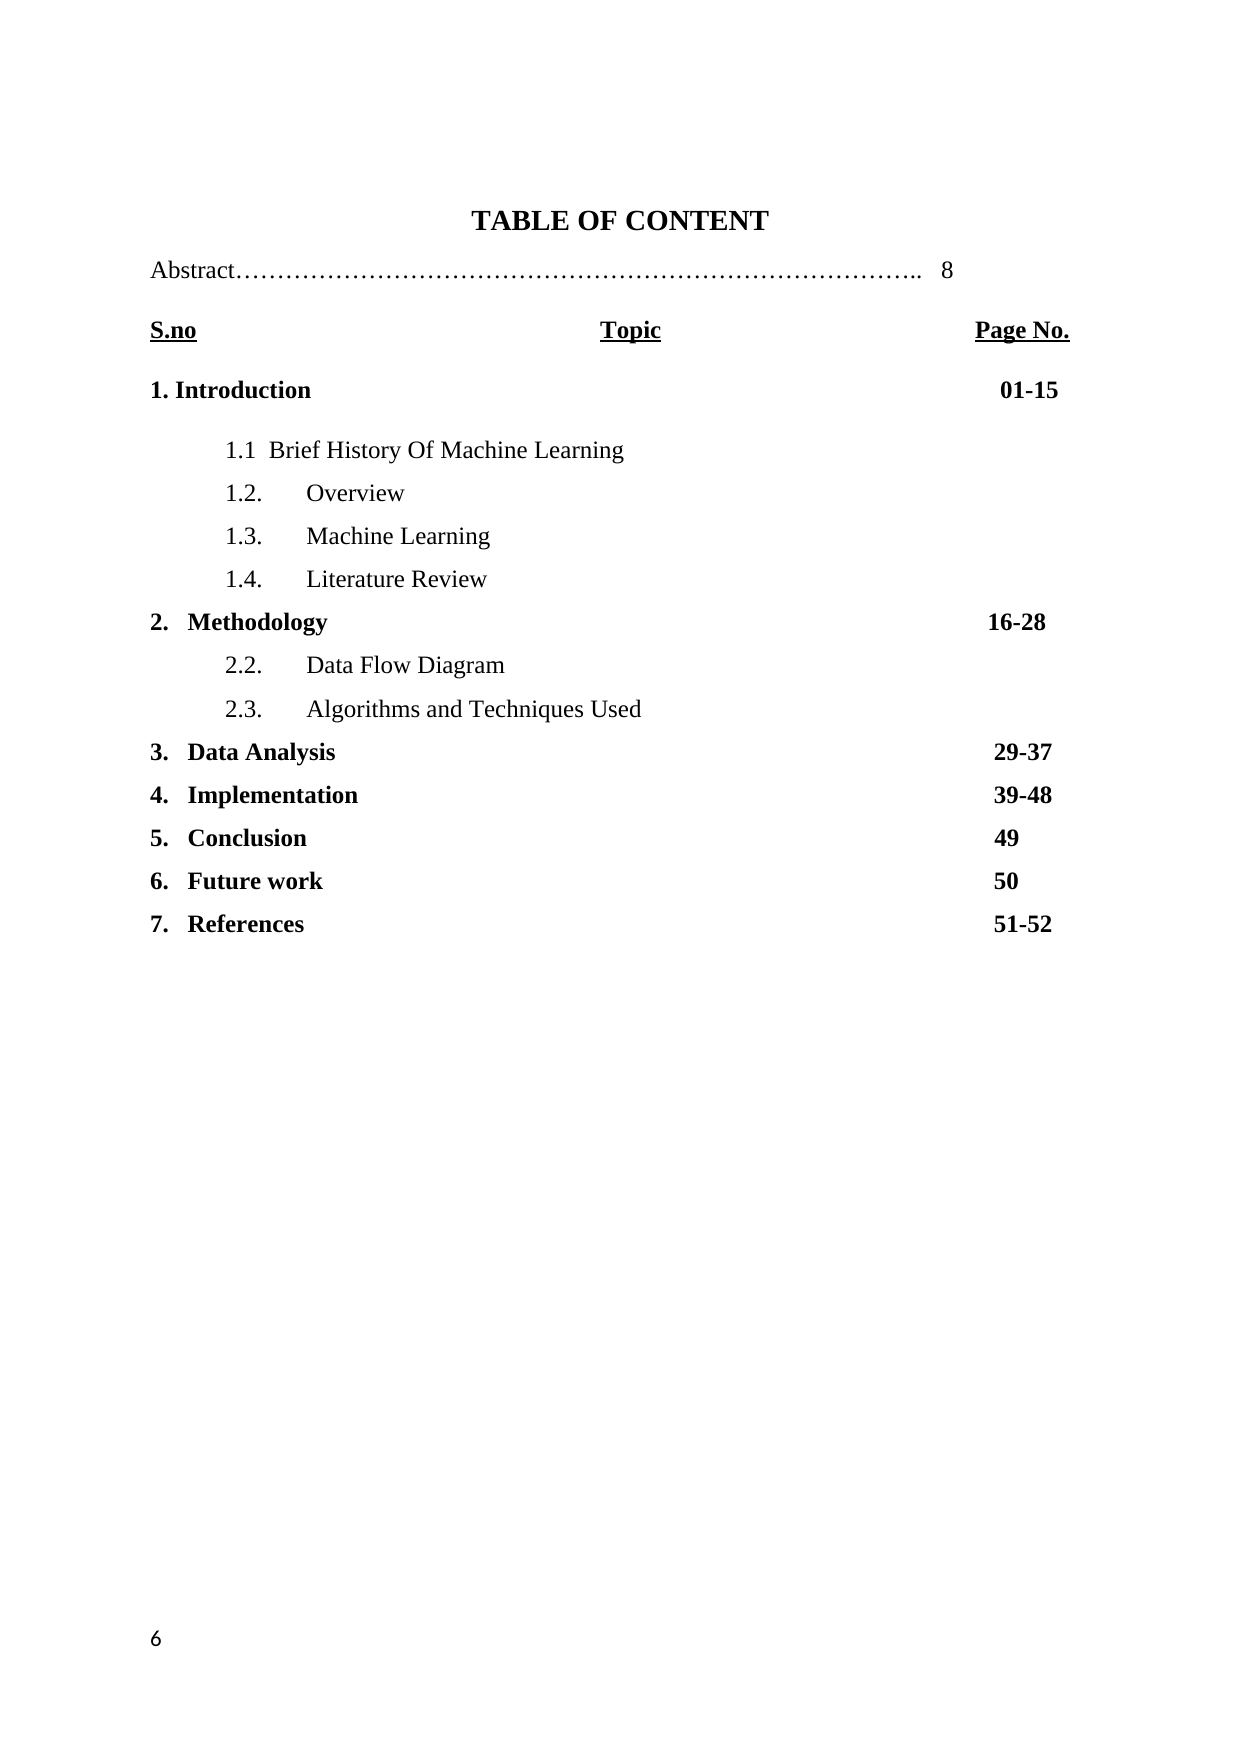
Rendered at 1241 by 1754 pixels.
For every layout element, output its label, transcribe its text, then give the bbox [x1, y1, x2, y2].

list Data Flow Diagram [225, 651, 1090, 679]
list Methodology 16-28 [150, 607, 1090, 636]
list Future work 50 [150, 866, 1090, 895]
text Abstract……………………………………………………………………….. 8 [150, 256, 1090, 284]
list References 51-52 [150, 909, 1090, 938]
text TABLE OF CONTENT [150, 203, 1090, 236]
list Data Analysis 29-37 [150, 737, 1090, 766]
text S.no Topic Page No. [150, 315, 1090, 344]
list Brief History Of Machine Learning [225, 435, 1090, 464]
text 1. Introduction 01-15 [150, 375, 1090, 404]
list Implementation 39-48 [150, 780, 1090, 809]
list Literature Review [225, 564, 1090, 593]
list Machine Learning [225, 521, 1090, 550]
list Conclusion 49 [150, 823, 1090, 852]
list Overview [225, 478, 1090, 507]
list Algorithms and Techniques Used [225, 694, 1090, 722]
